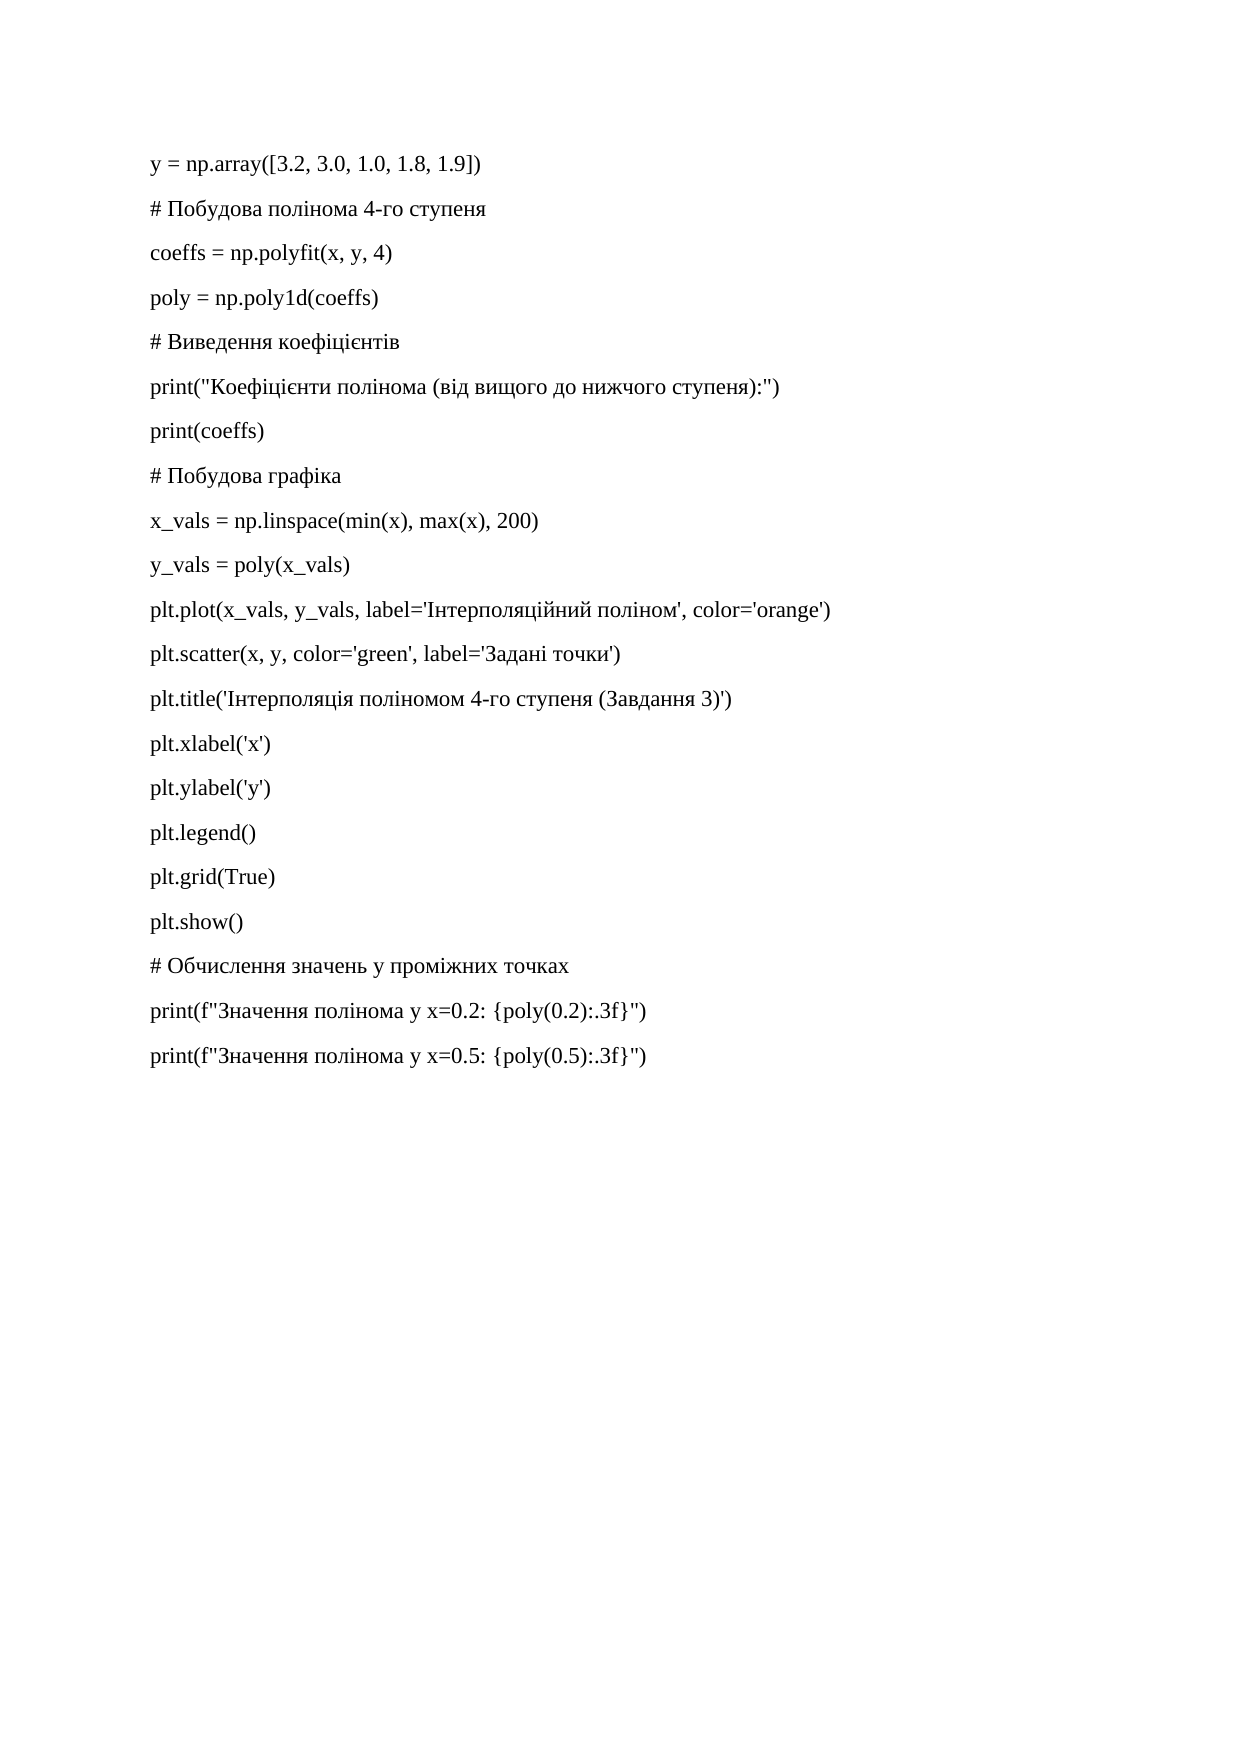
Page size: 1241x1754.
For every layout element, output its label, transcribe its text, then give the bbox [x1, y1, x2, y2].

text # Обчислення значень у проміжних точках [150, 952, 1090, 979]
text plt.legend() [150, 819, 1090, 845]
text plt.ylabel('y') [150, 774, 1090, 801]
text plt.plot(x_vals, y_vals, label='Інтерполяційний поліном', color='orange') [150, 596, 1090, 622]
text plt.show() [150, 908, 1090, 934]
text plt.grid(True) [150, 863, 1090, 890]
text x_vals = np.linspace(min(x), max(x), 200) [150, 507, 1090, 533]
text print("Коефіцієнти полінома (від вищого до нижчого ступеня):") [150, 373, 1090, 399]
text print(f"Значення полінома у x=0.2: {poly(0.2):.3f}") [150, 997, 1090, 1023]
text coeffs = np.polyfit(x, y, 4) [150, 239, 1090, 266]
text # Виведення коефіцієнтів [150, 328, 1090, 355]
text plt.scatter(x, y, color='green', label='Задані точки') [150, 640, 1090, 667]
text print(f"Значення полінома у x=0.5: {poly(0.5):.3f}") [150, 1042, 1090, 1068]
text # Побудова полінома 4-го ступеня [150, 194, 1090, 221]
text y = np.array([3.2, 3.0, 1.0, 1.8, 1.9]) [150, 150, 1090, 176]
text y_vals = poly(x_vals) [150, 551, 1090, 578]
text plt.title('Інтерполяція поліномом 4-го ступеня (Завдання 3)') [150, 685, 1090, 711]
text # Побудова графіка [150, 462, 1090, 488]
text poly = np.poly1d(coeffs) [150, 284, 1090, 310]
text plt.xlabel('x') [150, 729, 1090, 756]
text print(coeffs) [150, 417, 1090, 444]
